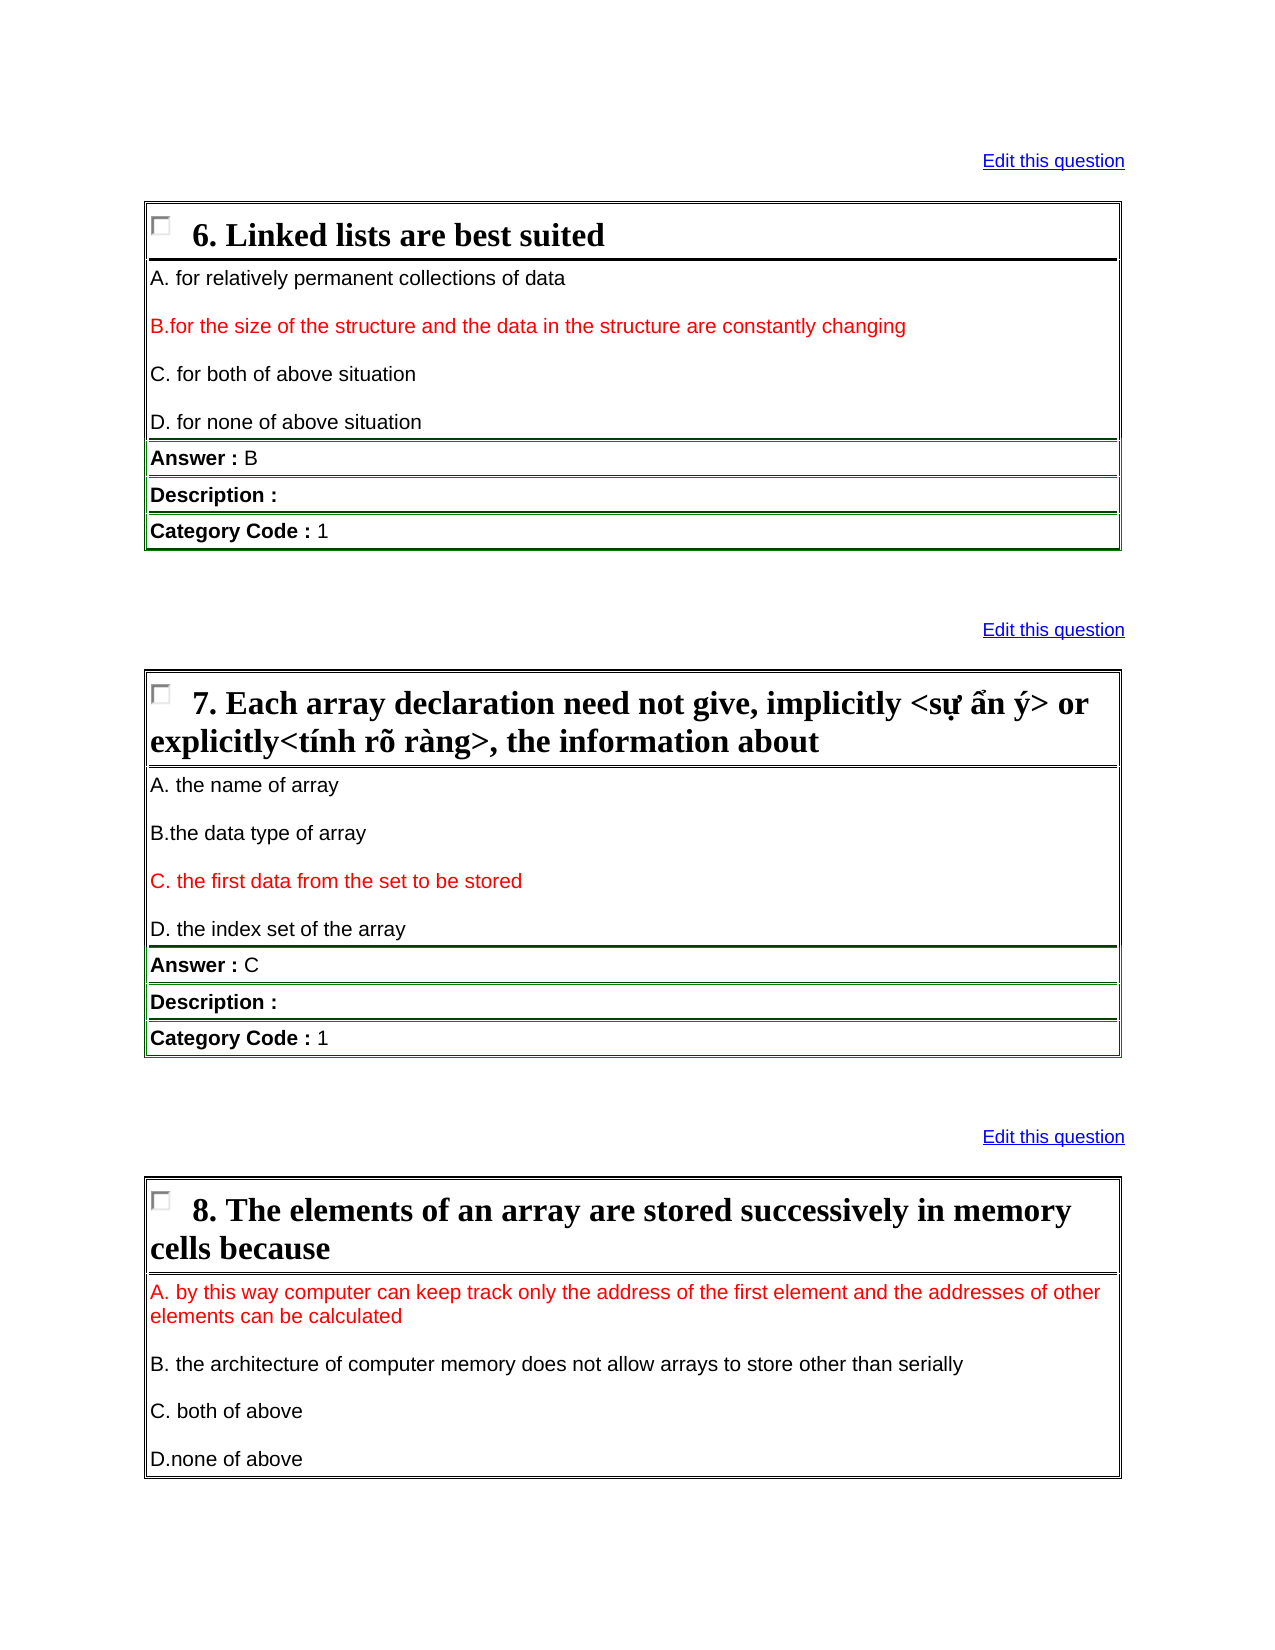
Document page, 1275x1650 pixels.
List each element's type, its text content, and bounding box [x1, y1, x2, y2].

table_cell Category Code : 1 [147, 511, 1119, 548]
table_cell Description : [145, 475, 1120, 511]
table_header 6. Linked lists are best suited [147, 204, 1119, 258]
table_cell A. by this way computer can keep track only the address of the first element and the addresses of other elements can be calculated B. the architecture of computer memory does not allow arrays to store other than serially C. both of above D.none of above [145, 1272, 1120, 1476]
table_cell A. for relatively permanent collections of data B.for the size of the structure and the data in the structure are constantly changing C. for both of above situation D. for none of above situation [145, 258, 1120, 438]
table_cell Category Code : 1 [147, 1018, 1119, 1055]
text Edit this question [150, 150, 1125, 172]
table_cell Answer : B [147, 438, 1119, 475]
text Edit this question [150, 618, 1125, 640]
table_cell Description : [145, 982, 1120, 1018]
text Edit this question [150, 1125, 1125, 1147]
table_header 7. Each array declaration need not give, implicitly <sự ẩn ý> or explicitly<tính rõ ràng>, the information about [147, 673, 1119, 765]
table_header 8. The elements of an array are stored successively in memory cells because [147, 1180, 1119, 1272]
table_cell Answer : C [147, 945, 1119, 982]
table_cell A. the name of array B.the data type of array C. the first data from the set to be stored D. the index set of the array [145, 765, 1120, 945]
